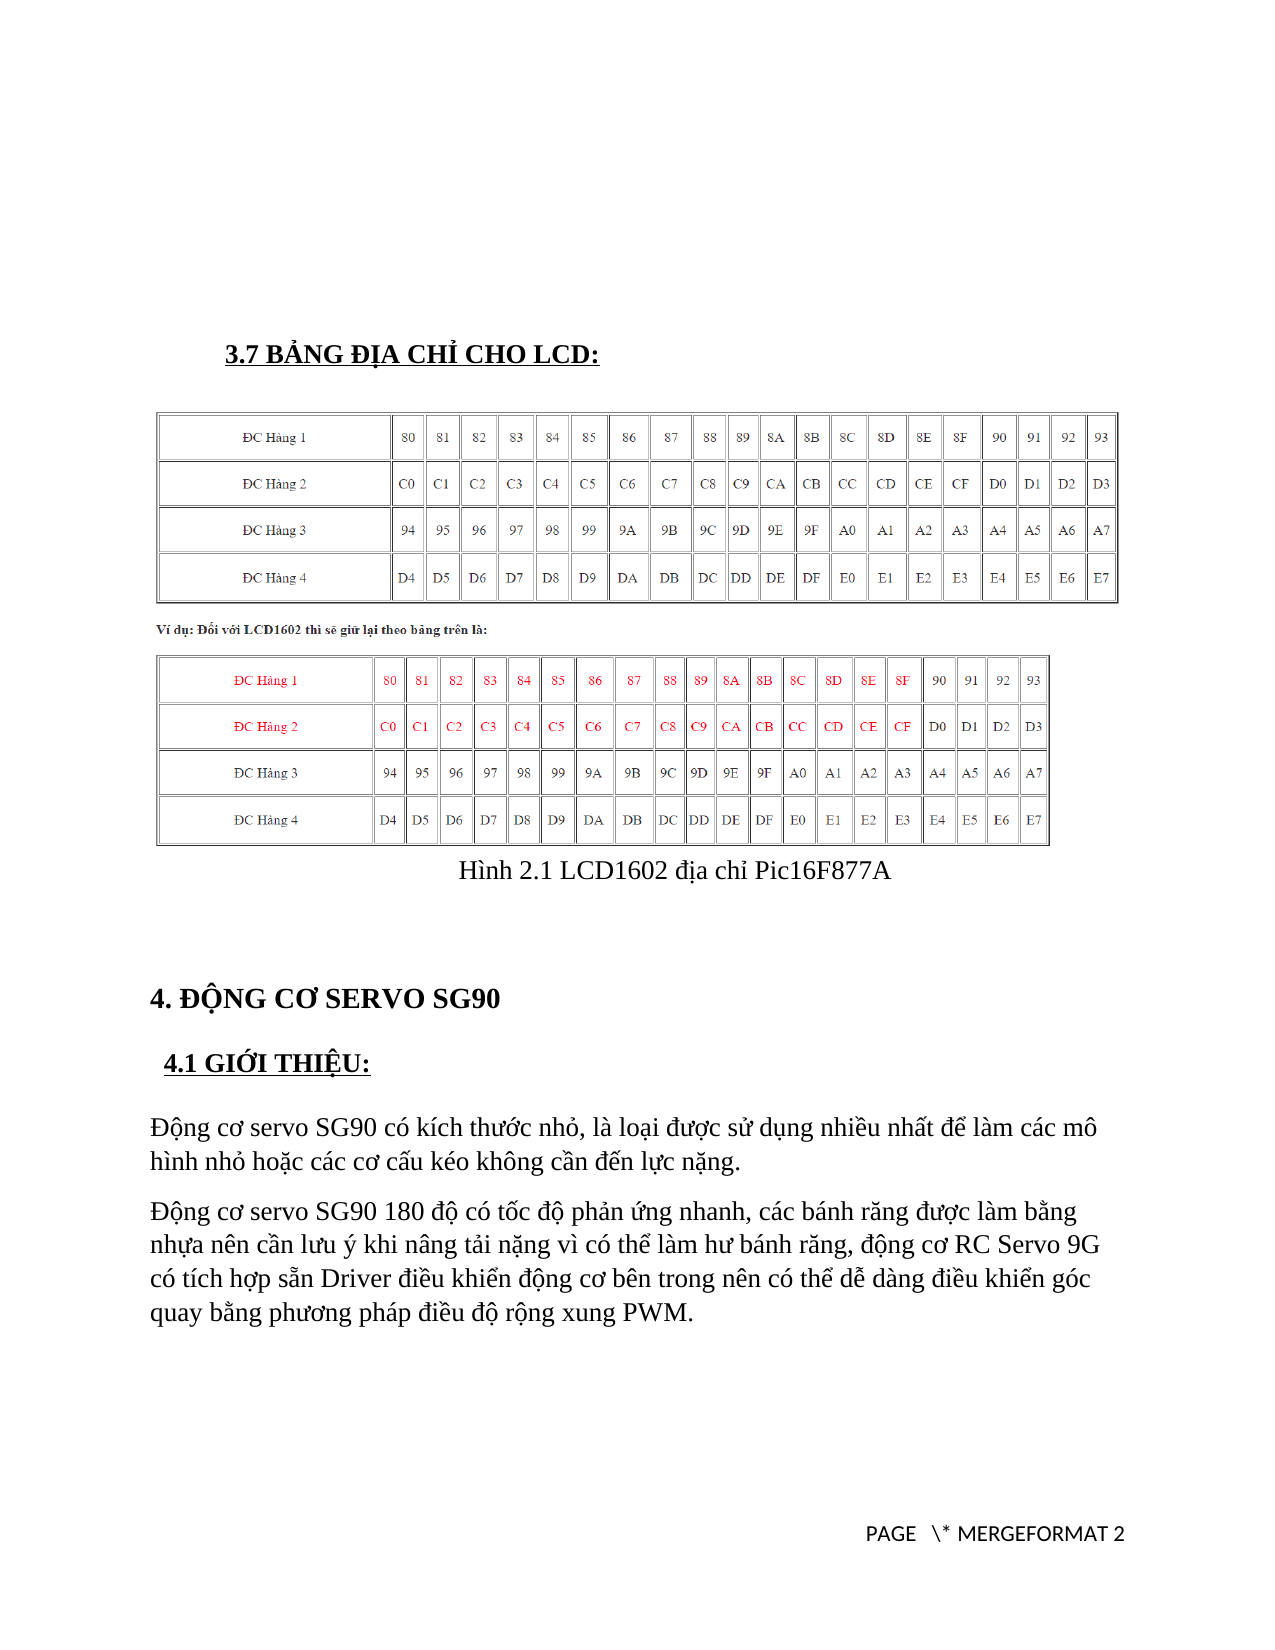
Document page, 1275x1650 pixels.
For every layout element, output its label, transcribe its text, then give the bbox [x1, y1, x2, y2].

text 4.1 GIỚI THIỆU: [150, 1048, 1125, 1079]
text Hình 2.1 LCD1602 địa chỉ Pic16F877A [225, 855, 1125, 885]
text 3.7 BẢNG ĐỊA CHỈ CHO LCD: [225, 338, 1125, 369]
text 4. ĐỘNG CƠ SERVO SG90 [150, 982, 1125, 1015]
text Động cơ servo SG90 có kích thước nhỏ, là loại được sử dụng nhiều nhất để làm các mô hình nhỏ hoặc các cơ cấu kéo không cần đến lực nặng. [150, 1111, 1125, 1176]
text Động cơ servo SG90 180 độ có tốc độ phản ứng nhanh, các bánh răng được làm bằng nhựa nên cần lưu ý khi nâng tải nặng vì có thể làm hư bánh răng, động cơ RC Servo 9G có tích hợp sẵn Driver điều khiển động cơ bên trong nên có thể dễ dàng điều khiển góc quay bằng phương pháp điều độ rộng xung PWM. [150, 1195, 1125, 1327]
picture [150, 401, 1125, 855]
